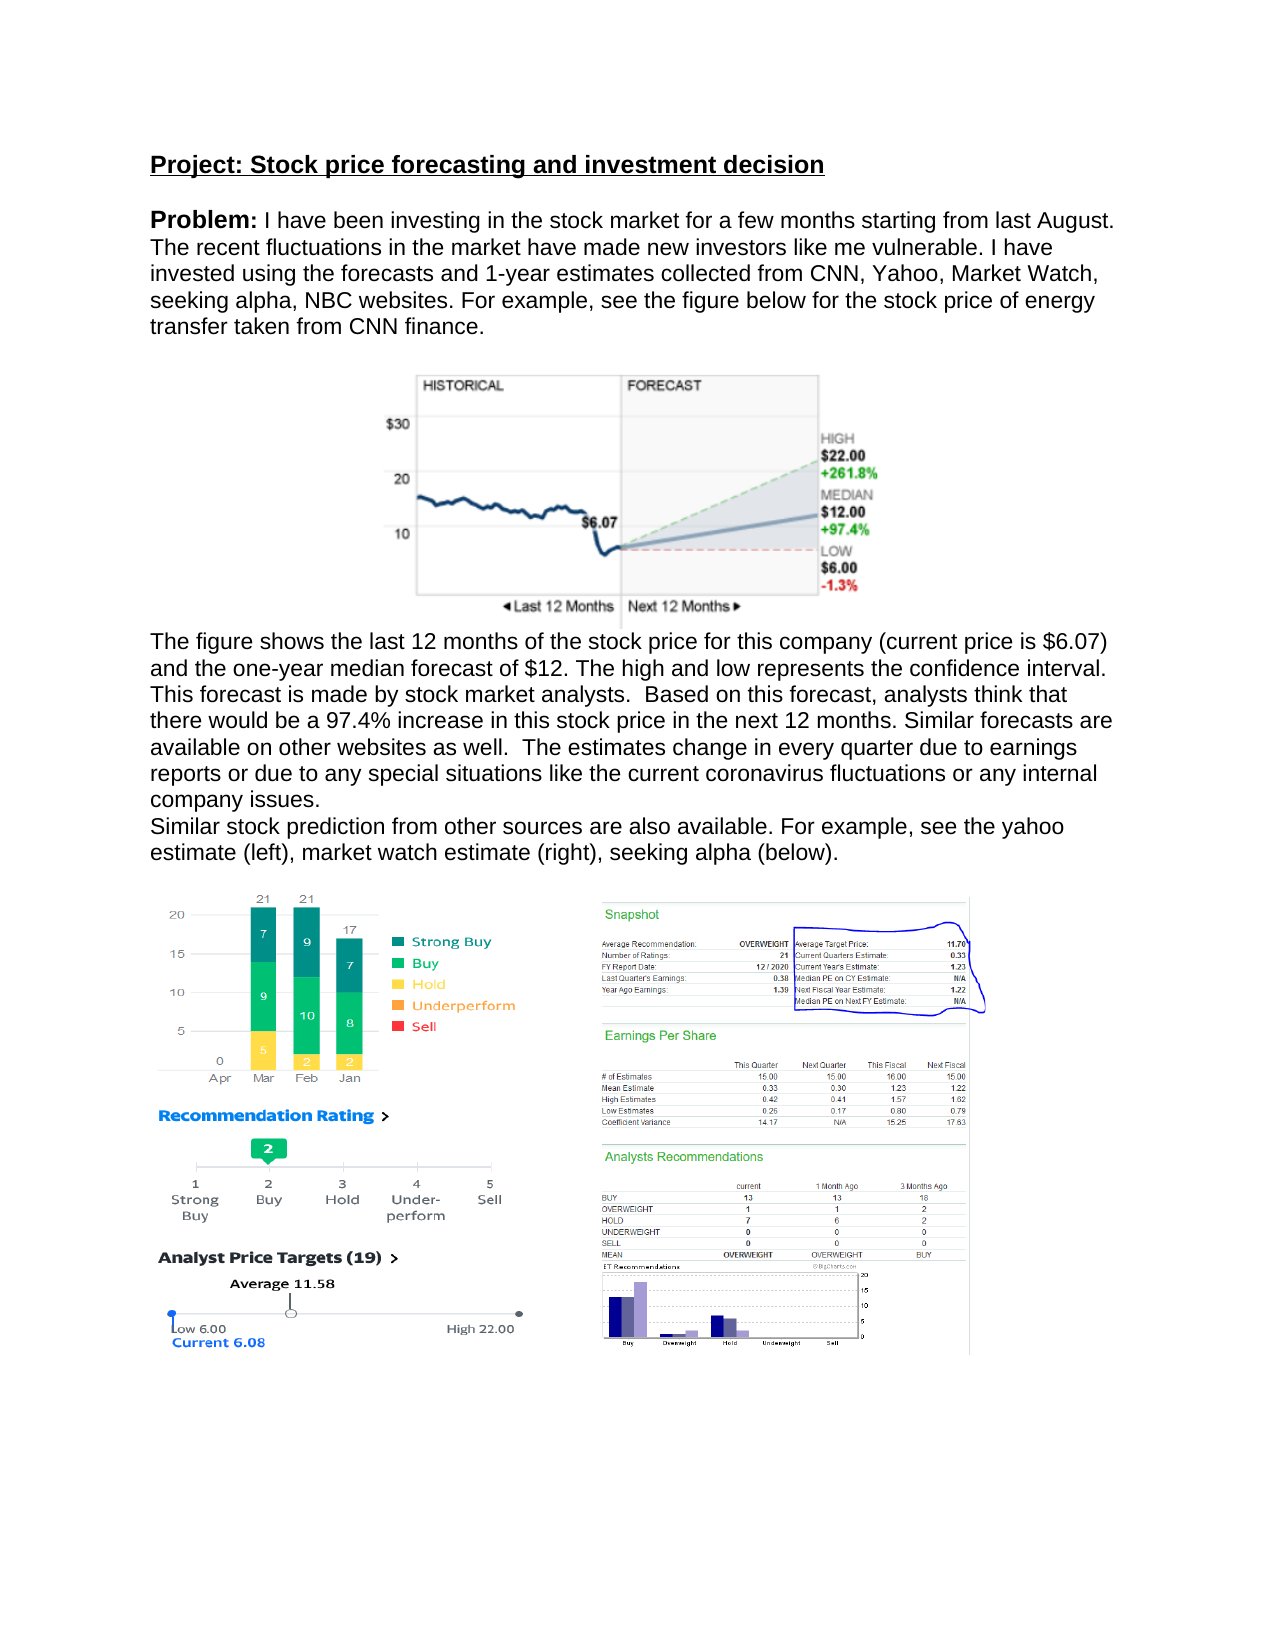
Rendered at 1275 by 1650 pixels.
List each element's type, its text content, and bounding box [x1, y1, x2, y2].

text Project: Stock price forecasting and investment decision [150, 150, 1125, 179]
picture [150, 891, 548, 1355]
text Problem: I have been investing in the stock market for a few months starting from last August. The recent fluctuations in the market have made new investors like me vulnerable. I have invested using the forecasts and 1-year estimates collected from CNN, Yahoo, Market Watch, seeking alpha, NBC websites. For example, see the figure below for the stock price of energy transfer taken from CNN finance. [150, 205, 1125, 339]
text The figure shows the last 12 months of the stock price for this company (current price is $6.07) and the one-year median forecast of $12. The high and low represents the confidence interval. This forecast is made by stock market analysts. Based on this forecast, analysts think that there would be a 97.4% increase in this stock price in the next 12 months. Similar forecasts are available on other websites as well. The estimates change in every quarter due to earnings reports or due to any special situations like the current coronavirus fluctuations or any internal company issues. [150, 628, 1125, 813]
text Similar stock prediction from other sources are also available. For example, see the yahoo estimate (left), market watch estimate (right), seeking alpha (below). [150, 813, 1125, 865]
picture [597, 897, 986, 1355]
picture [375, 365, 886, 629]
